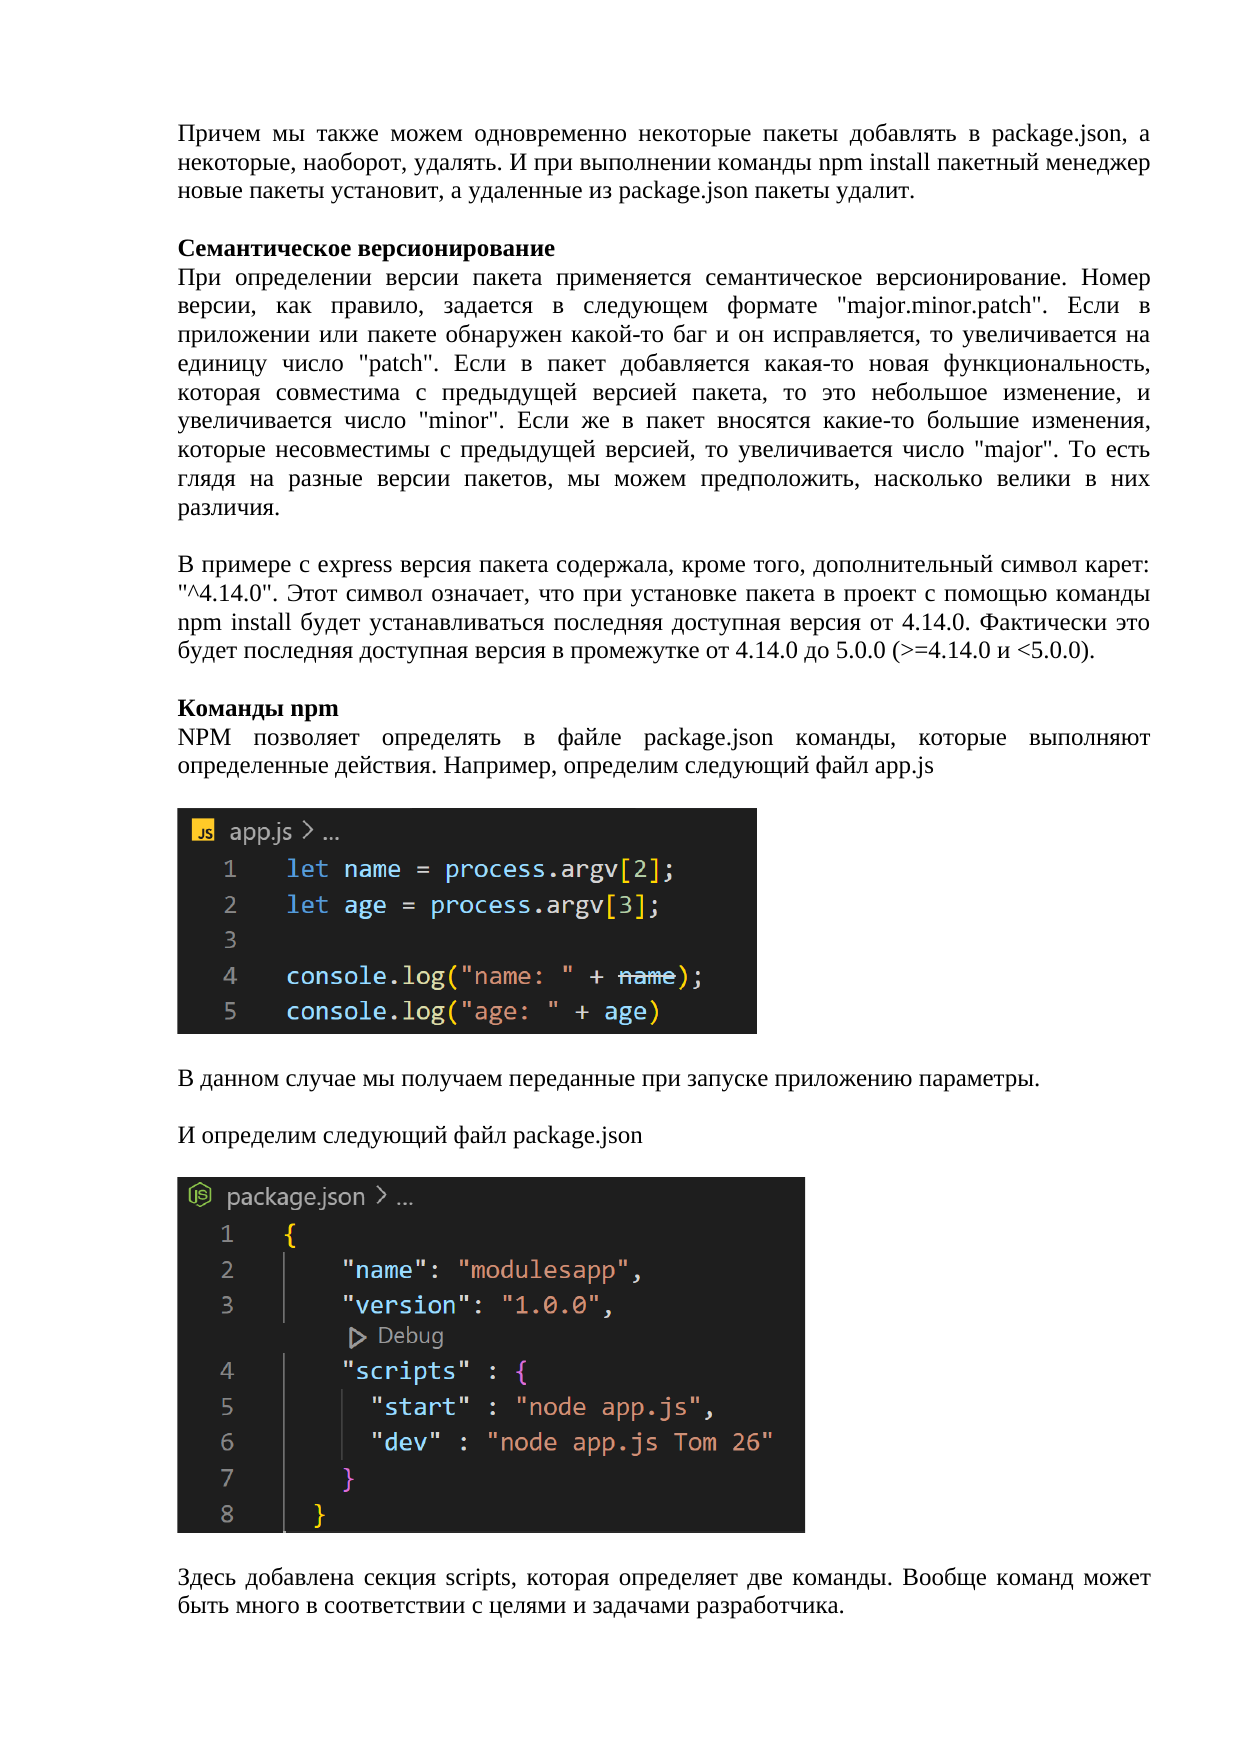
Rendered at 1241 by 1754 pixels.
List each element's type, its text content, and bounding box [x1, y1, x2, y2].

text И определим следующий файл package.json [177, 1120, 1152, 1149]
text NPM позволяет определять в файле package.json команды, которые выполняют определенные действия. Например, определим следующий файл app.js [177, 722, 1152, 779]
text В примере с express версия пакета содержала, кроме того, дополнительный символ карет: "^4.14.0". Этот символ означает, что при установке пакета в проект с помощью команды npm install будет устанавливаться последняя доступная версия от 4.14.0. Фактически это будет последняя доступная версия в промежутке от 4.14.0 до 5.0.0 (>=4.14.0 и <5.0.0). [177, 549, 1152, 664]
text Здесь добавлена секция scripts, которая определяет две команды. Вообще команд может быть много в соответствии с целями и задачами разработчика. [177, 1562, 1152, 1619]
text В данном случае мы получаем переданные при запуске приложению параметры. [177, 1063, 1152, 1091]
picture [177, 808, 757, 1034]
text Причем мы также можем одновременно некоторые пакеты добавлять в package.json, а некоторые, наоборот, удалять. И при выполнении команды npm install пакетный менеджер новые пакеты установит, а удаленные из package.json пакеты удалит. [177, 118, 1152, 204]
text При определении версии пакета применяется семантическое версионирование. Номер версии, как правило, задается в следующем формате "major.minor.patch". Если в приложении или пакете обнаружен какой-то баг и он исправляется, то увеличивается на единицу число "patch". Если в пакет добавляется какая-то новая функциональность, которая совместима с предыдущей версией пакета, то это небольшое изменение, и увеличивается число "minor". Если же в пакет вносятся какие-то большие изменения, которые несовместимы с предыдущей версией, то увеличивается число "major". То есть глядя на разные версии пакетов, мы можем предположить, насколько велики в них различия. [177, 262, 1152, 521]
text Команды npm [177, 693, 1152, 722]
text Семантическое версионирование [177, 233, 1152, 262]
picture [177, 1177, 806, 1533]
